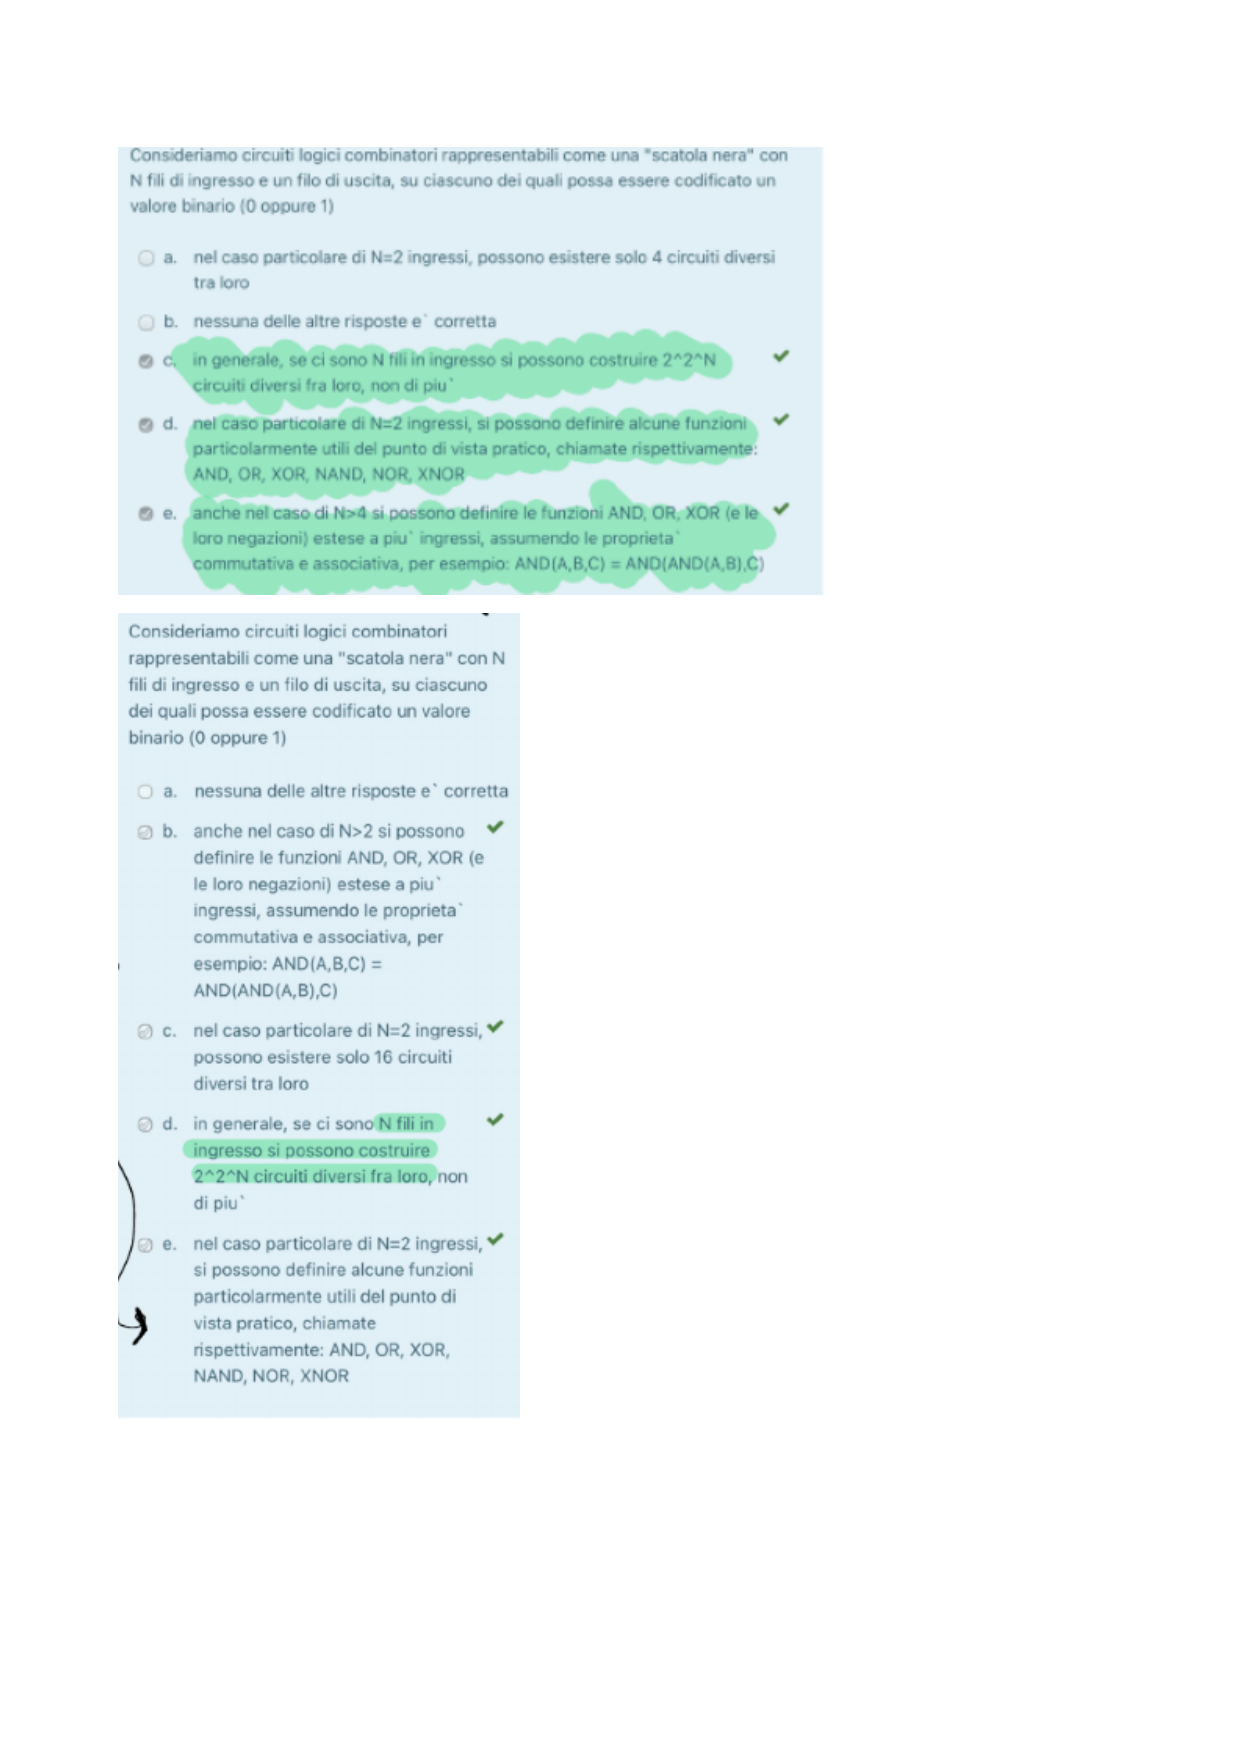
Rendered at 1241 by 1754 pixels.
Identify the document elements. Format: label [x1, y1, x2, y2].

picture [118, 613, 520, 1419]
picture [118, 147, 830, 595]
